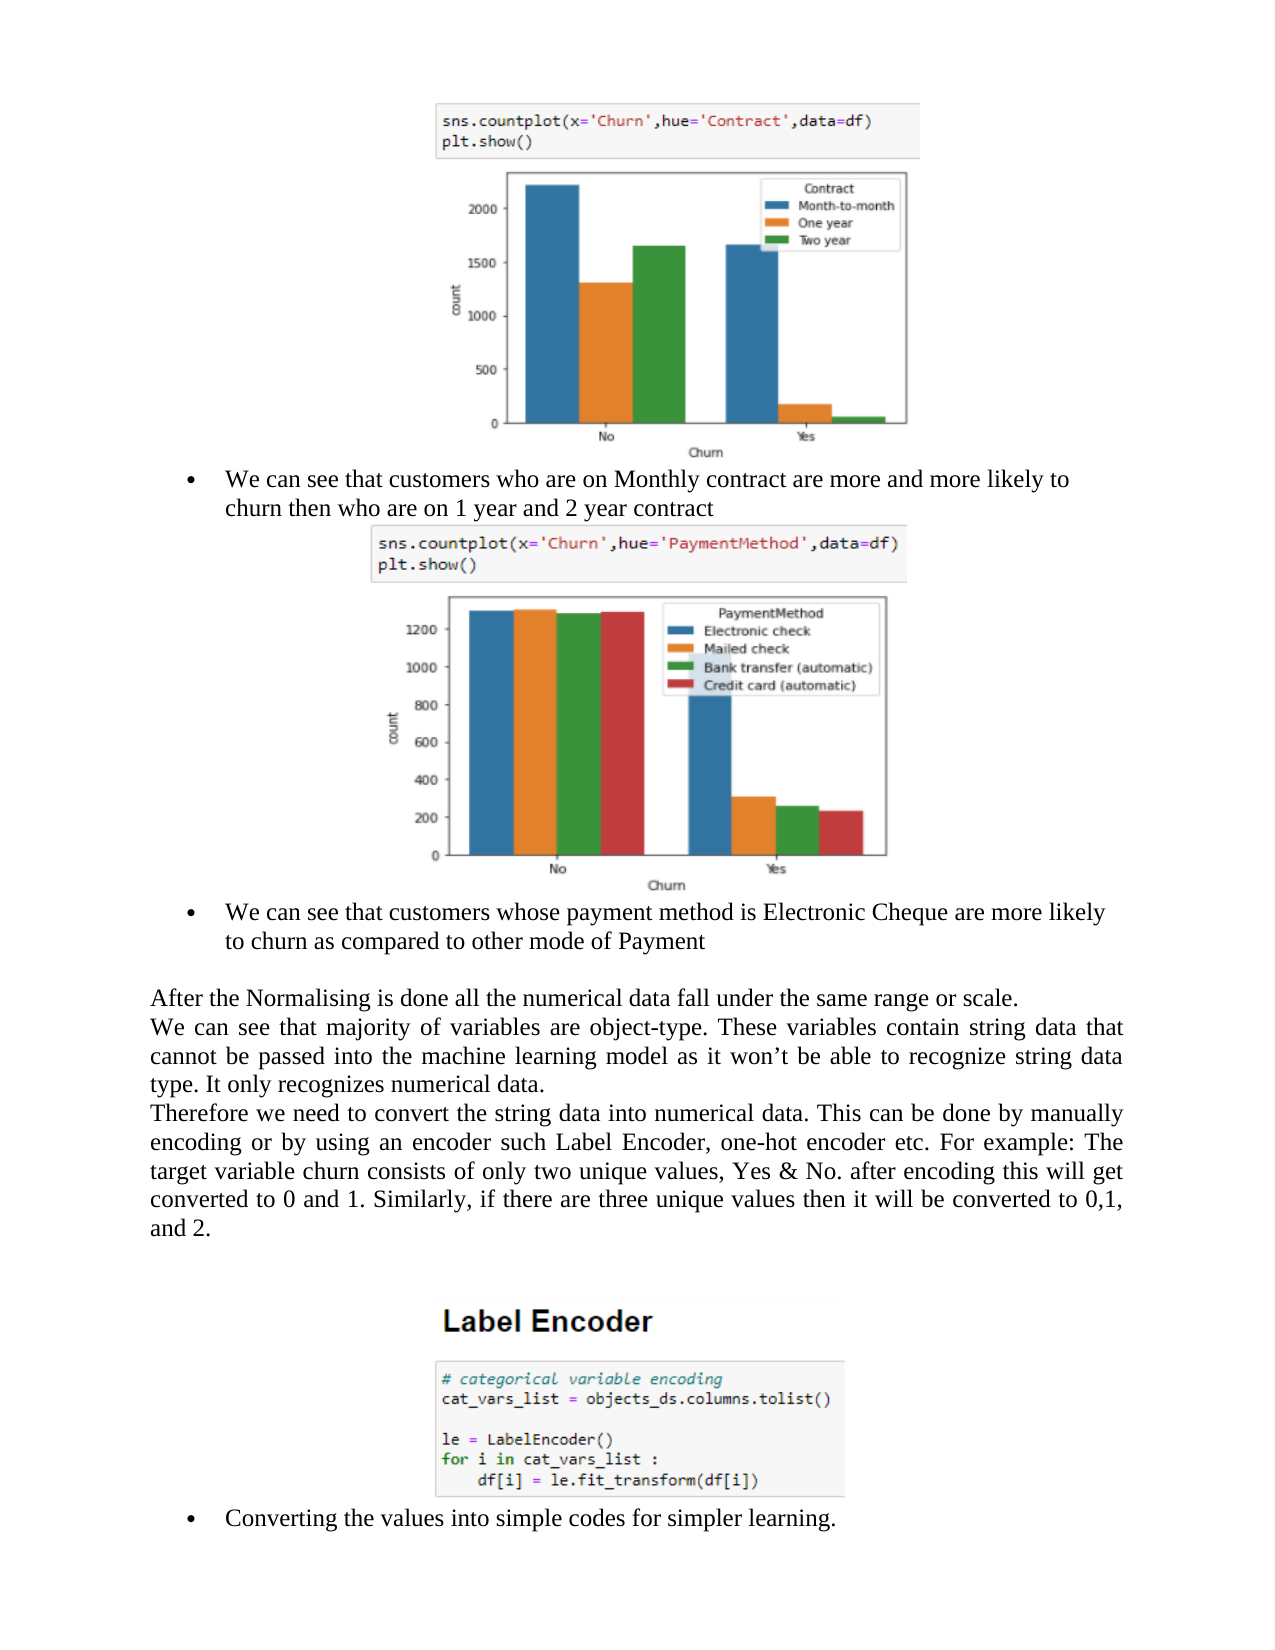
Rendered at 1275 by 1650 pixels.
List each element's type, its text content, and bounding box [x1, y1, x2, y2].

text Therefore we need to convert the string data into numerical data. This can be done by manually encoding or by using an encoder such Label Encoder, one-hot encoder etc. For example: The target variable churn consists of only two unique values, Yes & No. after encoding this will get converted to 0 and 1. Similarly, if there are three unique values then it will be converted to 0,1, and 2. [150, 1098, 1125, 1242]
list We can see that customers whose payment method is Electronic Cheque are more likely to churn as compared to other mode of Payment [187, 897, 1125, 954]
list Converting the values into simple codes for simpler learning. [187, 1503, 1125, 1532]
picture [368, 522, 908, 897]
list We can see that customers who are on Monthly contract are more and more likely to churn then who are on 1 year and 2 year contract [187, 464, 1125, 522]
text After the Normalising is done all the numerical data fall under the same range or scale. [150, 983, 1125, 1012]
picture [430, 93, 921, 465]
picture [430, 1299, 845, 1504]
text We can see that majority of variables are object-type. These variables contain string data that cannot be passed into the machine learning model as it won’t be able to recognize string data type. It only recognizes numerical data. [150, 1012, 1125, 1098]
